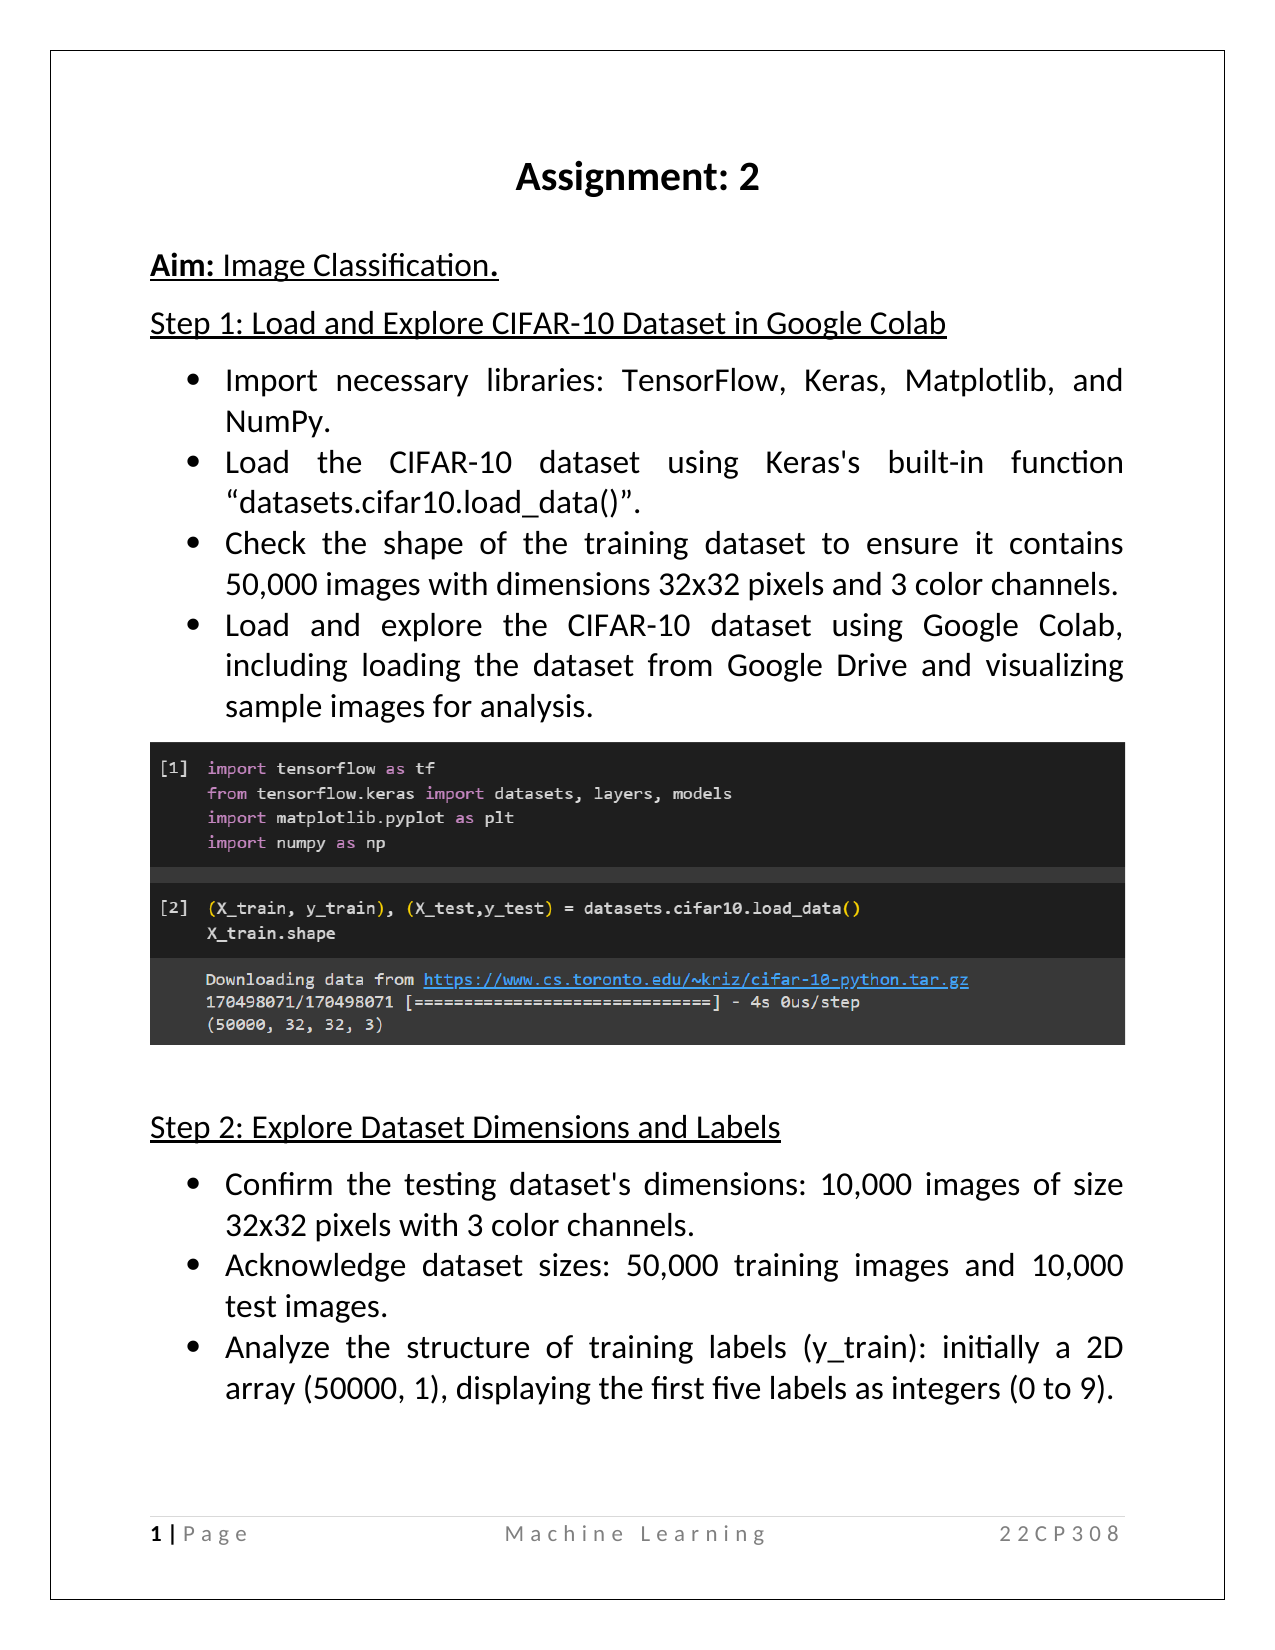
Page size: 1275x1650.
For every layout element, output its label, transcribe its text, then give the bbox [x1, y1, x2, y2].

text Step 1: Load and Explore CIFAR-10 Dataset in Google Colab [150, 302, 1125, 342]
text Aim: Image Classification. [150, 244, 1125, 285]
list Check the shape of the training dataset to ensure it contains 50,000 images with dimensions 32x32 pixels and 3 color channels. [187, 522, 1125, 603]
picture [150, 742, 1125, 1045]
list Analyze the structure of training labels (y_train): initially a 2D array (50000, 1), displaying the first five labels as integers (0 to 9). [187, 1326, 1125, 1407]
text Assignment: 2 [150, 150, 1125, 201]
text Step 2: Explore Dataset Dimensions and Labels [150, 1106, 1125, 1146]
list Confirm the testing dataset's dimensions: 10,000 images of size 32x32 pixels with 3 color channels. [187, 1163, 1125, 1244]
list Acknowledge dataset sizes: 50,000 training images and 10,000 test images. [187, 1244, 1125, 1326]
list Load and explore the CIFAR-10 dataset using Google Colab, including loading the dataset from Google Drive and visualizing sample images for analysis. [187, 603, 1125, 726]
list Import necessary libraries: TensorFlow, Keras, Matplotlib, and NumPy. [187, 359, 1125, 441]
list Load the CIFAR-10 dataset using Keras's built-in function “datasets.cifar10.load_data()”. [187, 441, 1125, 522]
